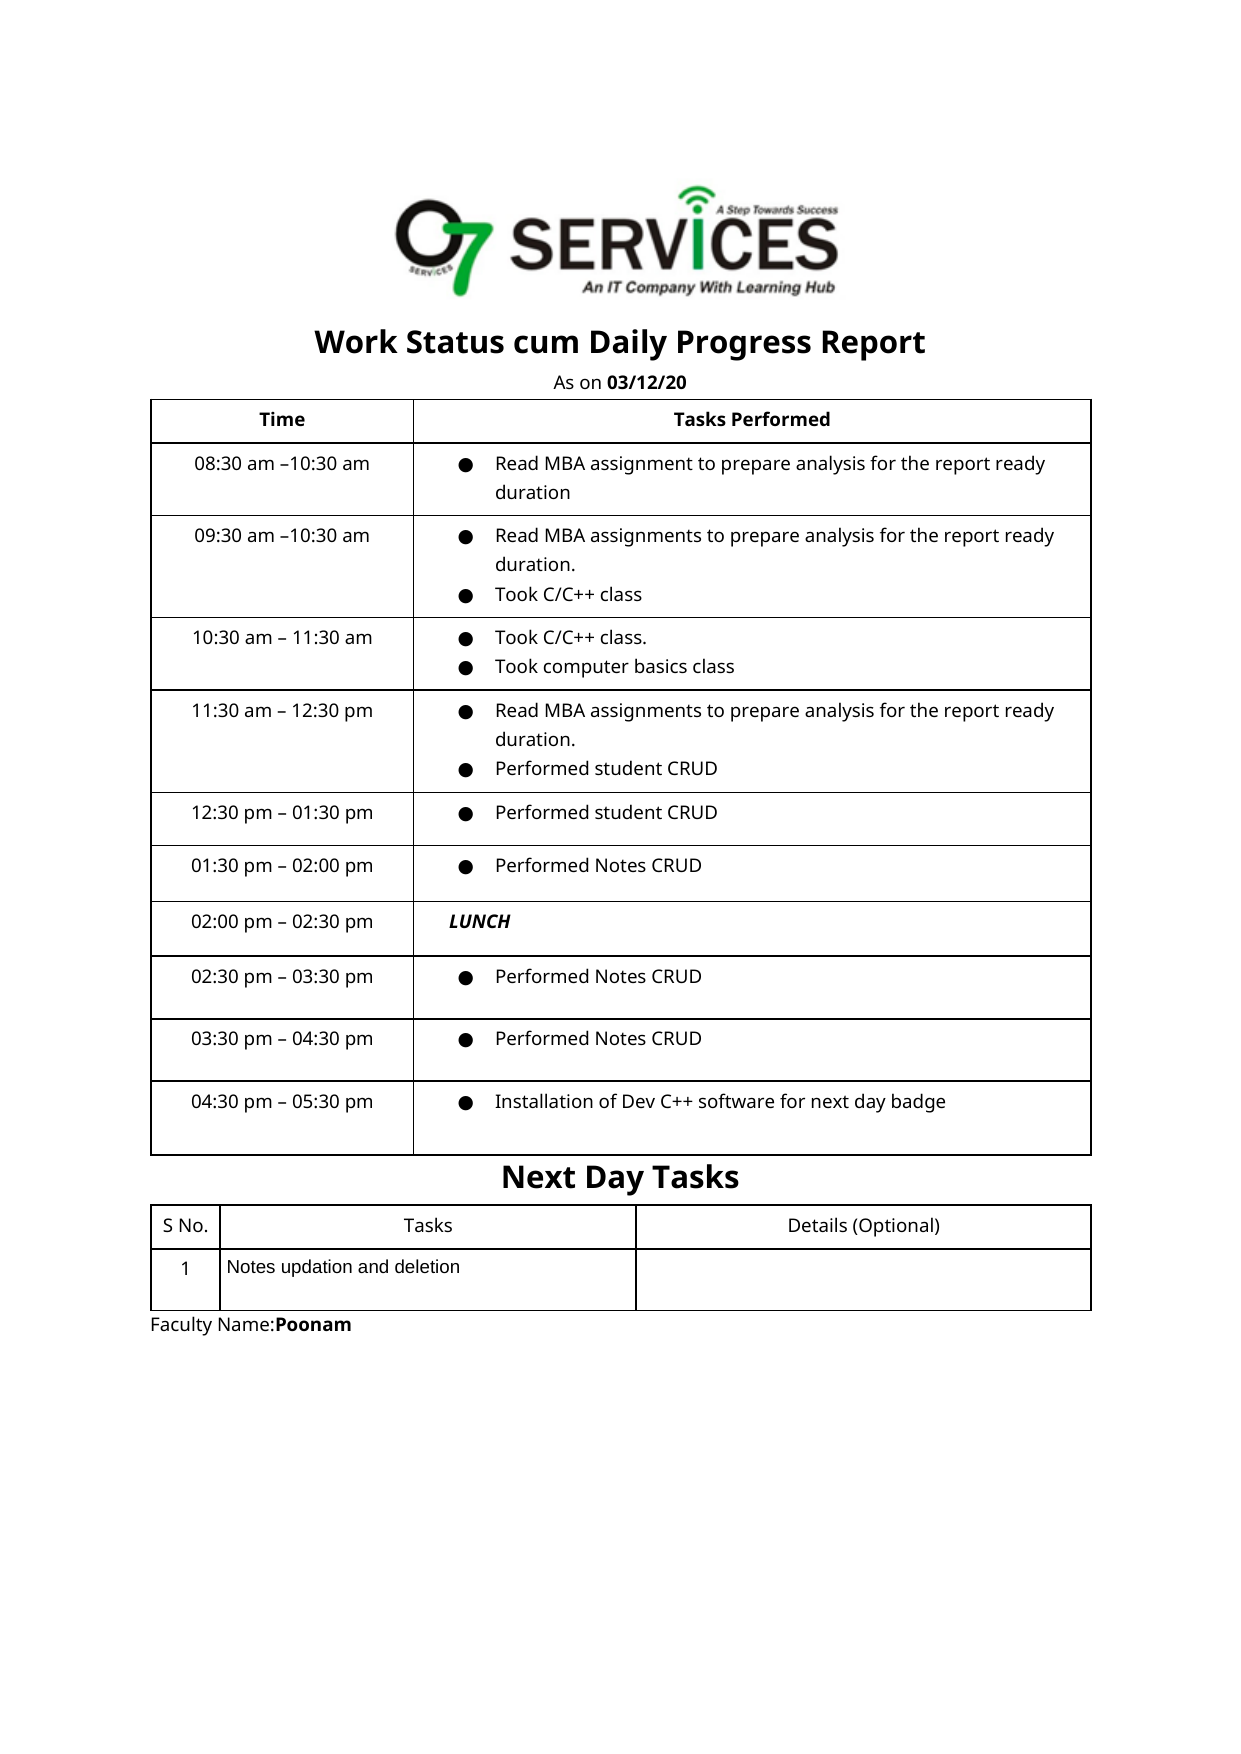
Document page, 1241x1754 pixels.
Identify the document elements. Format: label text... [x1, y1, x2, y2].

text Next Day Tasks [150, 1156, 1090, 1198]
table_header Details (Optional) [637, 1206, 1090, 1248]
table_cell 09:30 am –10:30 am [152, 516, 413, 617]
table_cell [637, 1250, 1090, 1310]
picture [385, 177, 860, 317]
table_cell Performed Notes CRUD [414, 957, 1090, 1018]
table_cell Notes updation and deletion [221, 1250, 635, 1310]
table_cell 08:30 am –10:30 am [152, 444, 413, 515]
table_cell Read MBA assignment to prepare analysis for the report ready duration [414, 444, 1090, 515]
table_cell 1 [152, 1250, 219, 1310]
table_header Tasks Performed [414, 400, 1090, 442]
table_cell 12:30 pm – 01:30 pm [152, 793, 413, 844]
text Work Status cum Daily Progress Report [150, 320, 1090, 363]
table_header Time [152, 400, 413, 442]
table_cell 02:30 pm – 03:30 pm [152, 957, 413, 1018]
text Faculty Name:Poonam [150, 1311, 1090, 1337]
table_cell 11:30 am – 12:30 pm [152, 691, 413, 791]
table_cell 02:00 pm – 02:30 pm [152, 902, 413, 955]
text As on 03/12/20 [150, 369, 1090, 395]
table_cell 10:30 am – 11:30 am [152, 618, 413, 689]
table_cell Read MBA assignments to prepare analysis for the report ready duration. Performed student CRUD [414, 691, 1090, 791]
table_cell Took C/C++ class. Took computer basics class [414, 618, 1090, 689]
table_cell Performed Notes CRUD [414, 846, 1090, 901]
table_cell 03:30 pm – 04:30 pm [152, 1020, 413, 1080]
table_cell Performed Notes CRUD [414, 1020, 1090, 1080]
table_header S No. [152, 1206, 219, 1248]
table_cell Performed student CRUD [414, 793, 1090, 844]
table_cell Installation of Dev C++ software for next day badge [414, 1082, 1090, 1154]
table_cell 04:30 pm – 05:30 pm [152, 1082, 413, 1154]
table_cell Read MBA assignments to prepare analysis for the report ready duration. Took C/C++ class [414, 516, 1090, 617]
table_header Tasks [221, 1206, 635, 1248]
table_cell 01:30 pm – 02:00 pm [152, 846, 413, 901]
table_cell LUNCH [414, 902, 1090, 955]
